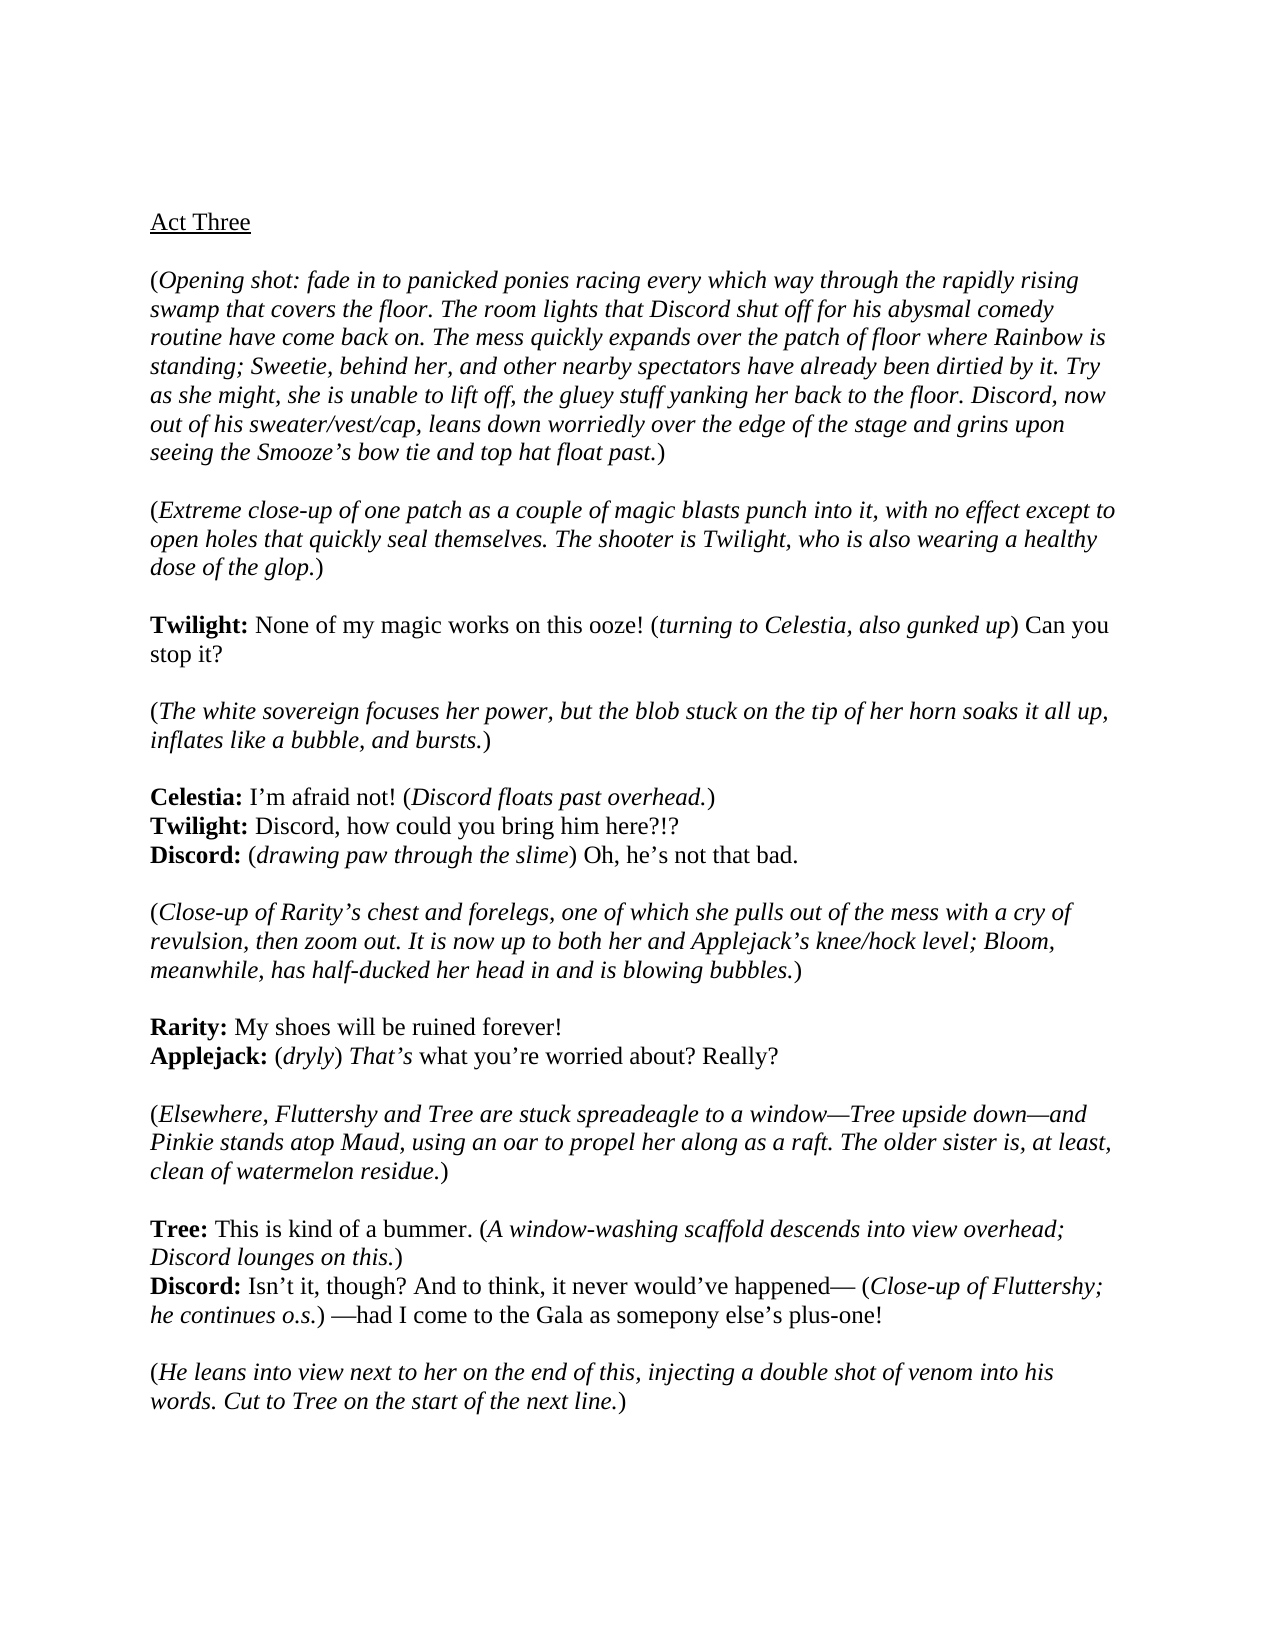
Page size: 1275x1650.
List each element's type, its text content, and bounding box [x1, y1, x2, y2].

text Twilight: None of my magic works on this ooze! (turning to Celestia, also gunked up) Can you stop it? [150, 610, 1125, 667]
text (Extreme close-up of one patch as a couple of magic blasts punch into it, with no effect except to open holes that quickly seal themselves. The shooter is Twilight, who is also wearing a healthy dose of the glop.) [150, 495, 1125, 581]
text Twilight: Discord, how could you bring him here?!? [150, 811, 1125, 840]
text (He leans into view next to her on the end of this, injecting a double shot of venom into his words. Cut to Tree on the start of the next line.) [150, 1357, 1125, 1415]
text Rarity: My shoes will be ruined forever! [150, 1012, 1125, 1041]
text (The white sovereign focuses her power, but the blob stuck on the tip of her horn soaks it all up, inflates like a bubble, and bursts.) [150, 696, 1125, 754]
text (Opening shot: fade in to panicked ponies racing every which way through the rapidly rising swamp that covers the floor. The room lights that Discord shut off for his abysmal comedy routine have come back on. The mess quickly expands over the patch of floor where Rainbow is standing; Sweetie, behind her, and other nearby spectators have already been dirtied by it. Try as she might, she is unable to lift off, the gluey stuff yanking her back to the floor. Discord, now out of his sweater/vest/cap, leans down worriedly over the edge of the stage and grins upon seeing the Smooze’s bow tie and top hat float past.) [150, 265, 1125, 466]
text Discord: (drawing paw through the slime) Oh, he’s not that bad. [150, 840, 1125, 869]
text (Close-up of Rarity’s chest and forelegs, one of which she pulls out of the mess with a cry of revulsion, then zoom out. It is now up to both her and Applejack’s knee/hock level; Bloom, meanwhile, has half-ducked her head in and is blowing bubbles.) [150, 897, 1125, 984]
text Act Three [150, 207, 1125, 236]
text Tree: This is kind of a bummer. (A window-washing scaffold descends into view overhead; Discord lounges on this.) [150, 1214, 1125, 1271]
text (Elsewhere, Fluttershy and Tree are stuck spreadeagle to a window—Tree upside down—and Pinkie stands atop Maud, using an oar to propel her along as a raft. The older sister is, at least, clean of watermelon residue.) [150, 1099, 1125, 1185]
text Applejack: (dryly) That’s what you’re worried about? Really? [150, 1041, 1125, 1070]
text Celestia: I’m afraid not! (Discord floats past overhead.) [150, 782, 1125, 811]
text Discord: Isn’t it, though? And to think, it never would’ve happened— (Close-up of Fluttershy; he continues o.s.) —had I come to the Gala as somepony else’s plus-one! [150, 1271, 1125, 1329]
